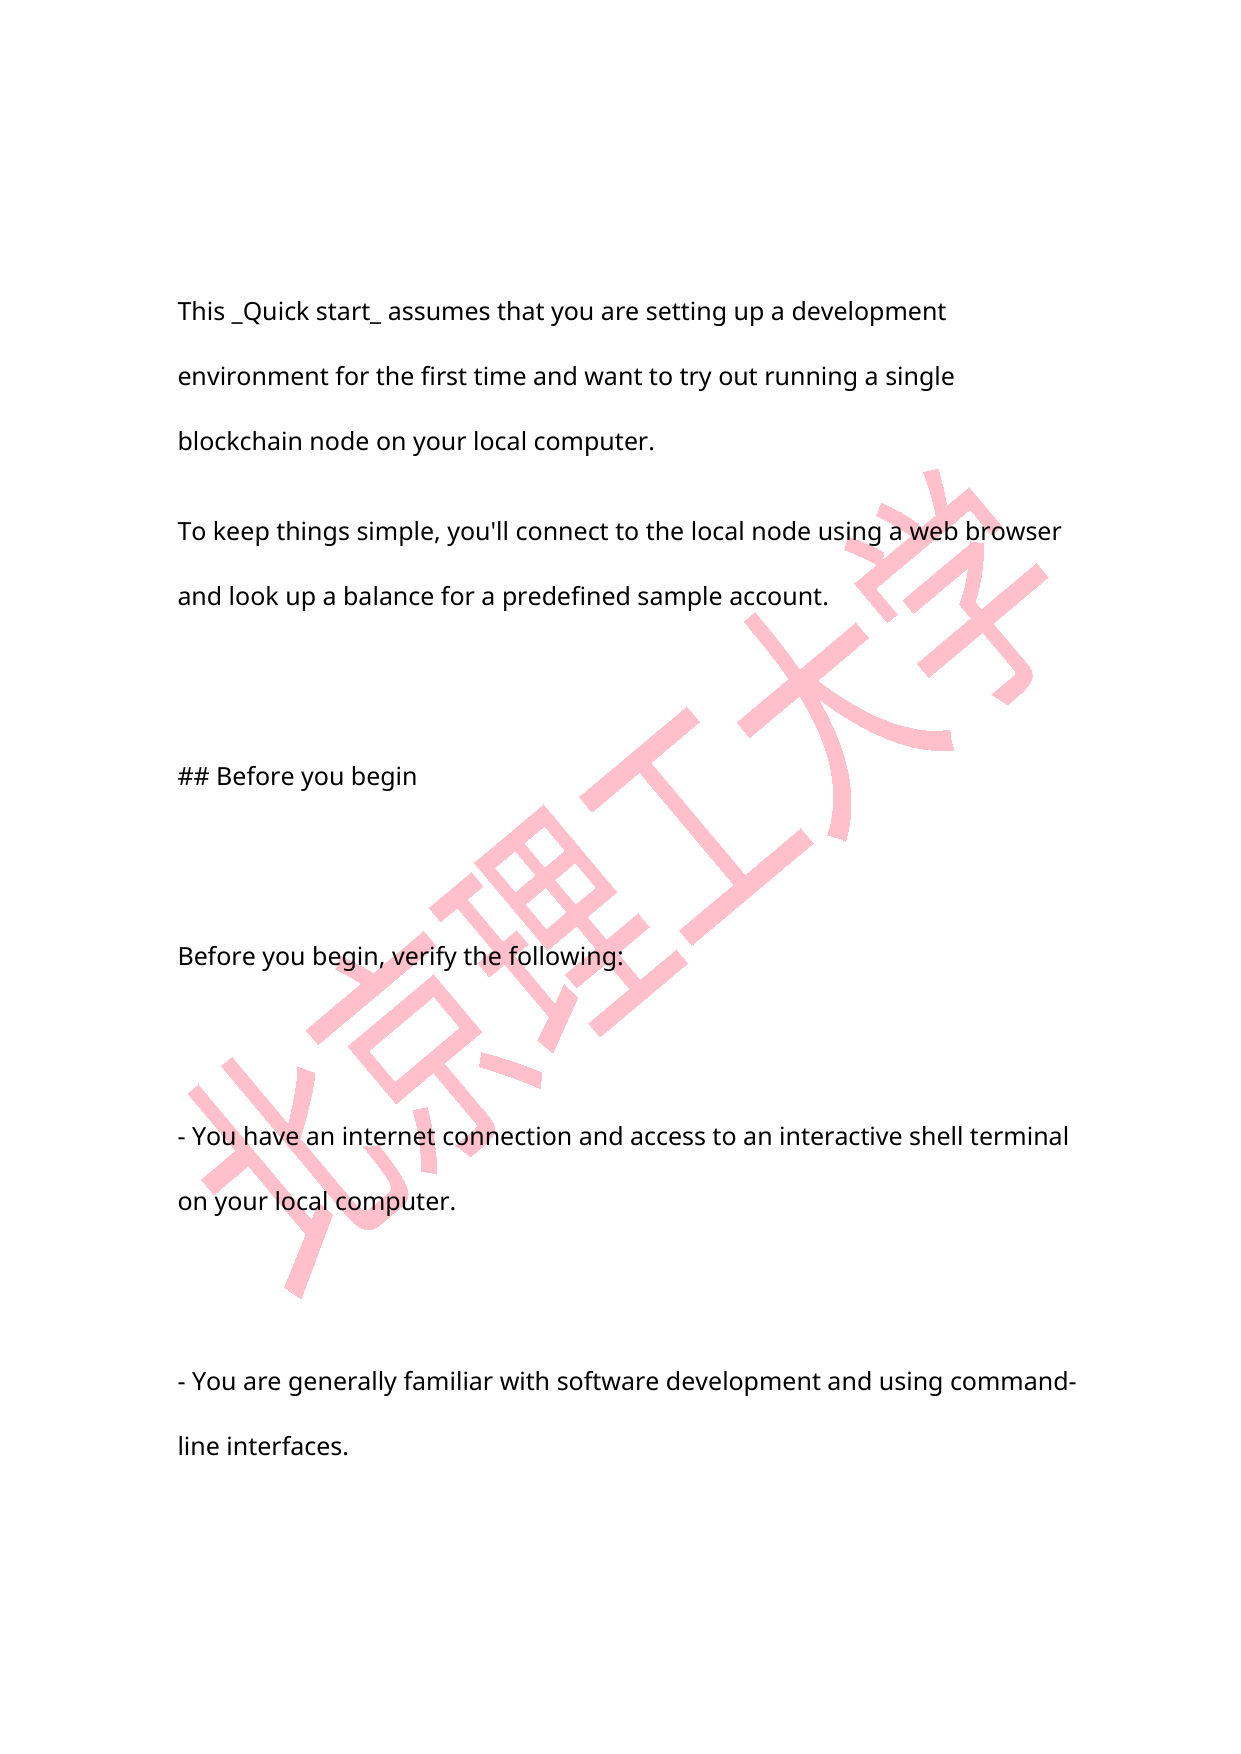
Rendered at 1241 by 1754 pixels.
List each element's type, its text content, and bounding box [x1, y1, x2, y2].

text - You have an internet connection and access to an interactive shell terminal on your local computer. [177, 1103, 1087, 1233]
text This _Quick start_ assumes that you are setting up a development environment for the first time and want to try out running a single blockchain node on your local computer. [177, 278, 1087, 473]
text To keep things simple, you'll connect to the local node using a web browser and look up a balance for a predefined sample account. [177, 498, 1087, 628]
text ## Before you begin [177, 743, 1087, 808]
text - You are generally familiar with software development and using command-line interfaces. [177, 1348, 1087, 1478]
text Before you begin, verify the following: [177, 923, 1087, 988]
